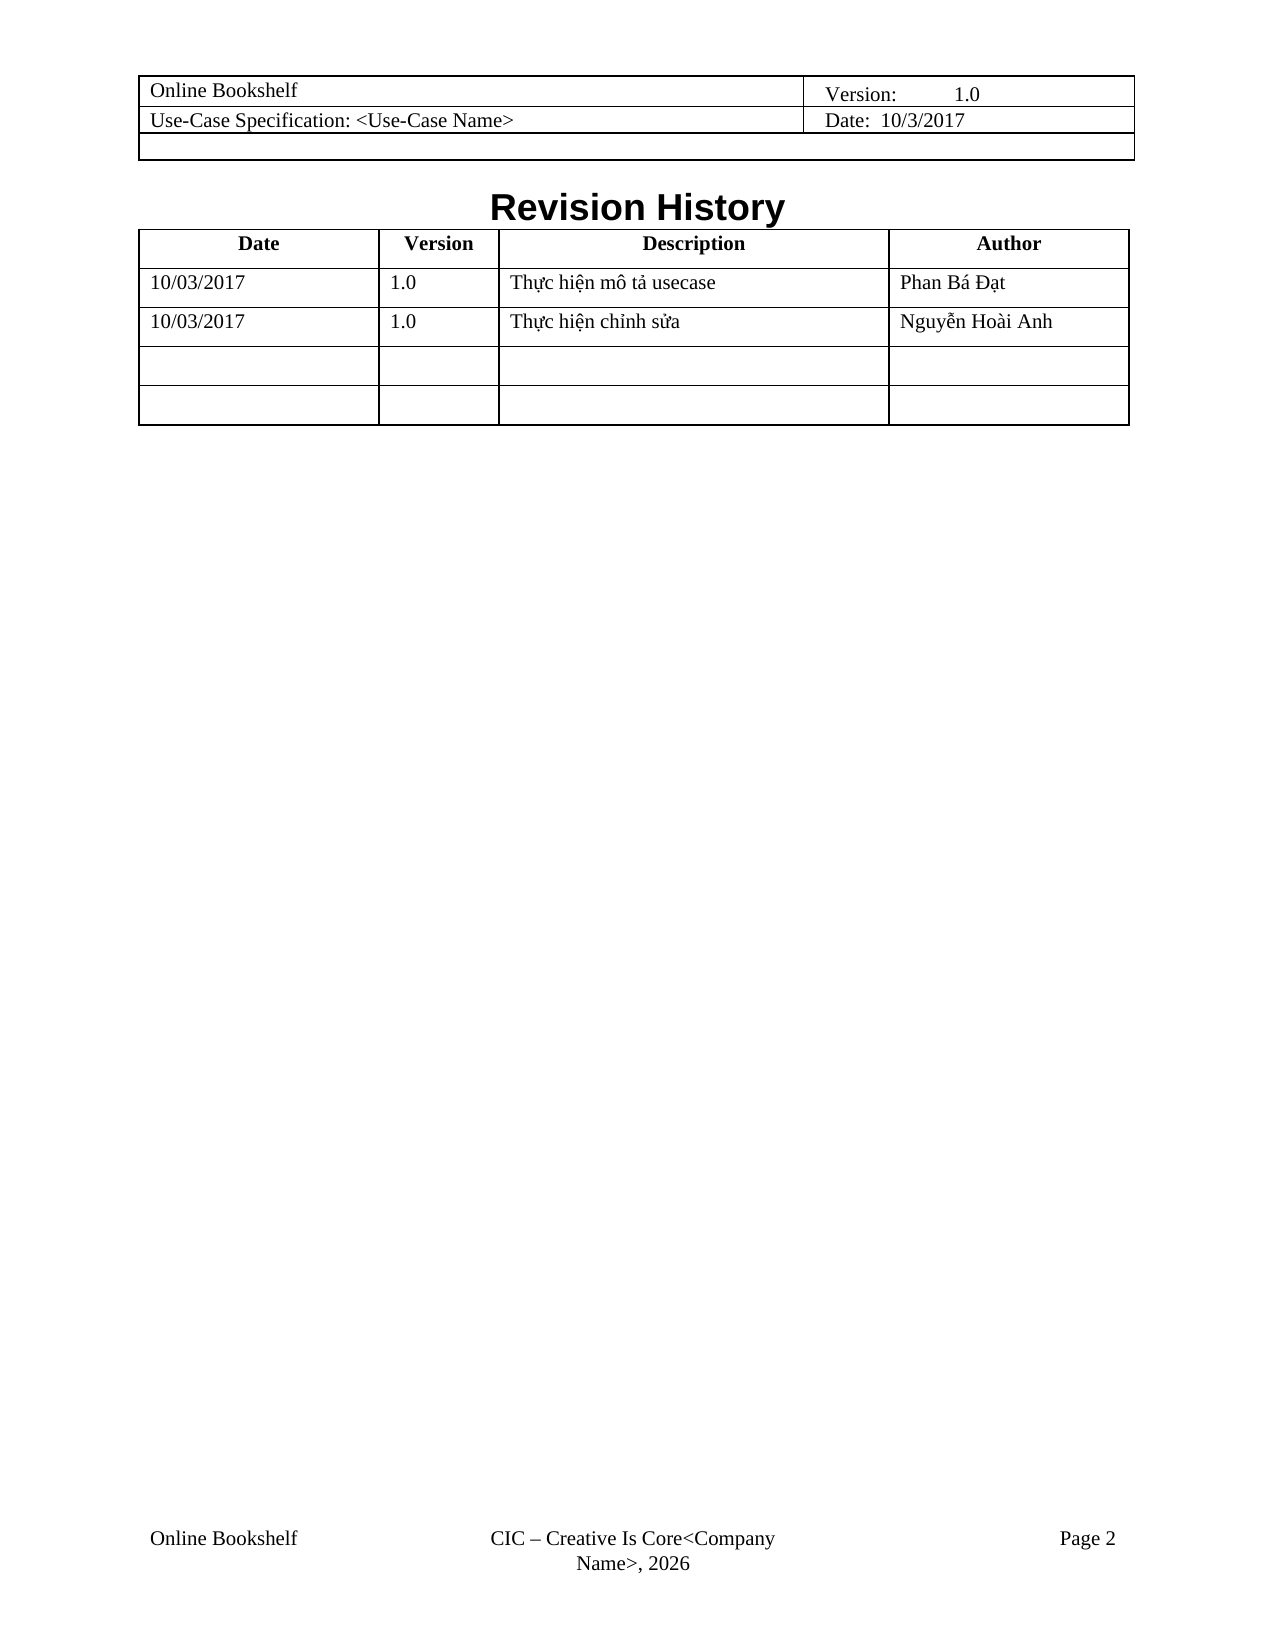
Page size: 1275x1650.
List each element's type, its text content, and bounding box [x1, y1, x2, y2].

table_cell [140, 386, 378, 424]
table_cell Thực hiện mô tả usecase [500, 269, 888, 307]
table_cell 1.0 [380, 269, 498, 307]
table_cell 10/03/2017 [140, 269, 378, 307]
title Revision History [150, 185, 1125, 228]
table_header Author [890, 230, 1128, 268]
table_cell [890, 386, 1128, 424]
table_header Description [500, 230, 888, 268]
table_cell 10/03/2017 [140, 308, 378, 346]
table_header Date [140, 230, 378, 268]
table_cell [500, 347, 888, 385]
table_cell Nguyễn Hoài Anh [890, 308, 1128, 346]
table_cell [140, 347, 378, 385]
table_cell [500, 386, 888, 424]
table_cell [380, 386, 498, 424]
table_cell [380, 347, 498, 385]
table_cell Phan Bá Đạt [890, 269, 1128, 307]
table_cell Thực hiện chỉnh sửa [500, 308, 888, 346]
table_header Version [380, 230, 498, 268]
table_cell 1.0 [380, 308, 498, 346]
table_cell [890, 347, 1128, 385]
